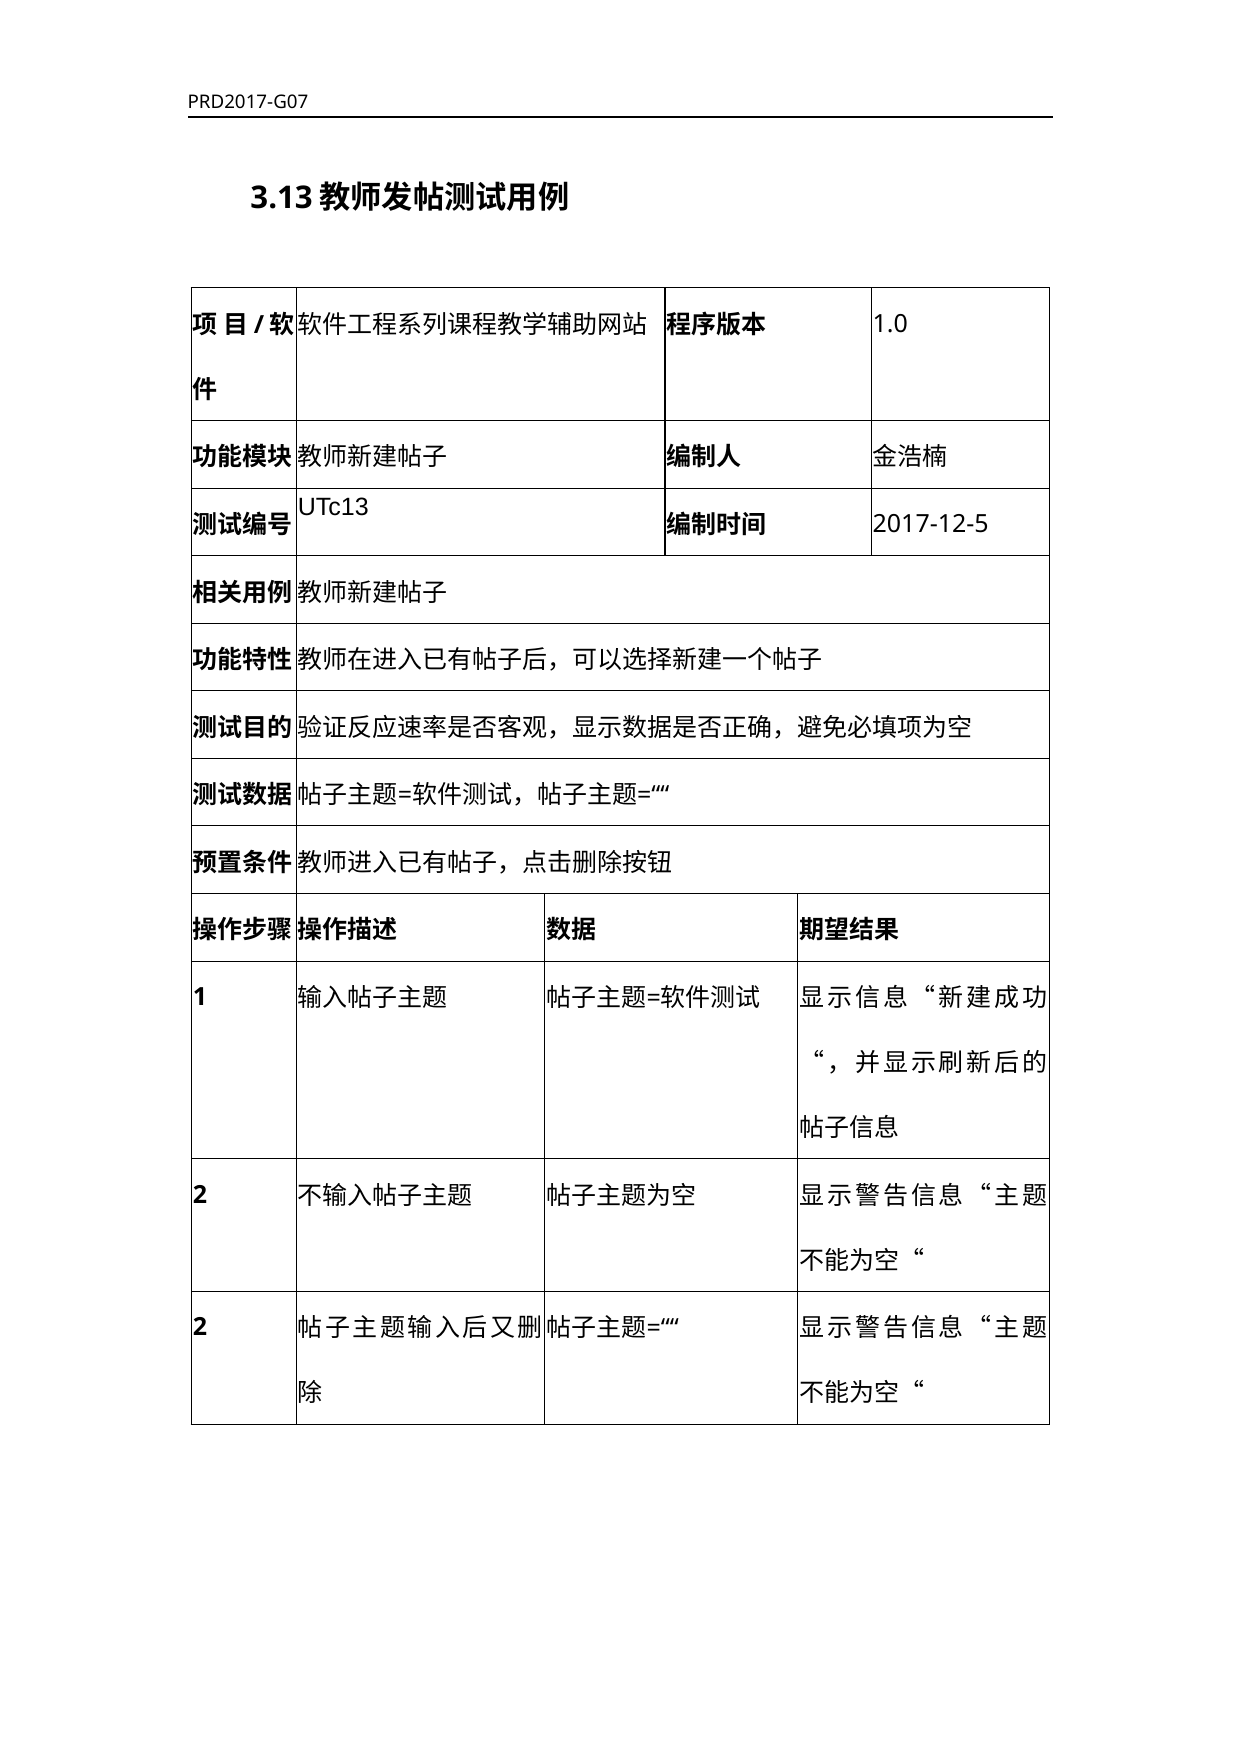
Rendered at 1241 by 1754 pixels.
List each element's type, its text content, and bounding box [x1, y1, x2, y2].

table_cell 教师新建帖子 [297, 421, 664, 487]
table_cell 帖子主题输入后又删除 [297, 1292, 544, 1423]
table_cell 期望结果 [798, 894, 1049, 961]
table_cell 预置条件 [192, 826, 296, 893]
table_cell 功能特性 [192, 624, 296, 690]
table_cell 数据 [545, 894, 797, 961]
table_header 项目/软件 [192, 288, 296, 420]
table_cell 金浩楠 [872, 421, 1049, 487]
table_cell 帖子主题=““ [545, 1292, 797, 1423]
table_cell 显示信息“新建成功“，并显示刷新后的帖子信息 [798, 962, 1049, 1158]
table_cell 不输入帖子主题 [297, 1159, 544, 1291]
table_cell 帖子主题=软件测试，帖子主题=““ [297, 759, 1049, 825]
table_cell 帖子主题=软件测试 [545, 962, 797, 1158]
table_cell 操作描述 [297, 894, 544, 961]
table_cell 2017-12-5 [872, 489, 1049, 555]
table_header 1.0 [872, 288, 1049, 420]
table_cell 1 [192, 962, 296, 1158]
table_cell 功能模块 [192, 421, 296, 487]
table_cell 操作步骤 [192, 894, 296, 961]
table_cell 显示警告信息“主题不能为空“ [798, 1159, 1049, 1291]
subtitle 3.13教师发帖测试用例 [187, 162, 1053, 227]
table_cell 显示警告信息“主题不能为空“ [798, 1292, 1049, 1423]
table_cell 2 [192, 1159, 296, 1291]
table_cell UTc13 [297, 489, 664, 555]
table_header 软件工程系列课程教学辅助网站 [297, 288, 664, 420]
table_cell 2 [192, 1292, 296, 1423]
table_cell 测试数据 [192, 759, 296, 825]
table_cell 输入帖子主题 [297, 962, 544, 1158]
table_cell 教师新建帖子 [297, 556, 1049, 623]
table_cell 测试目的 [192, 691, 296, 758]
table_cell 相关用例 [192, 556, 296, 623]
table_cell 验证反应速率是否客观，显示数据是否正确，避免必填项为空 [297, 691, 1049, 758]
table_cell 教师进入已有帖子，点击删除按钮 [297, 826, 1049, 893]
table_cell 编制时间 [666, 489, 871, 555]
table_cell 教师在进入已有帖子后，可以选择新建一个帖子 [297, 624, 1049, 690]
table_cell 帖子主题为空 [545, 1159, 797, 1291]
table_cell 测试编号 [192, 489, 296, 555]
table_header 程序版本 [666, 288, 871, 420]
table_cell 编制人 [666, 421, 871, 487]
